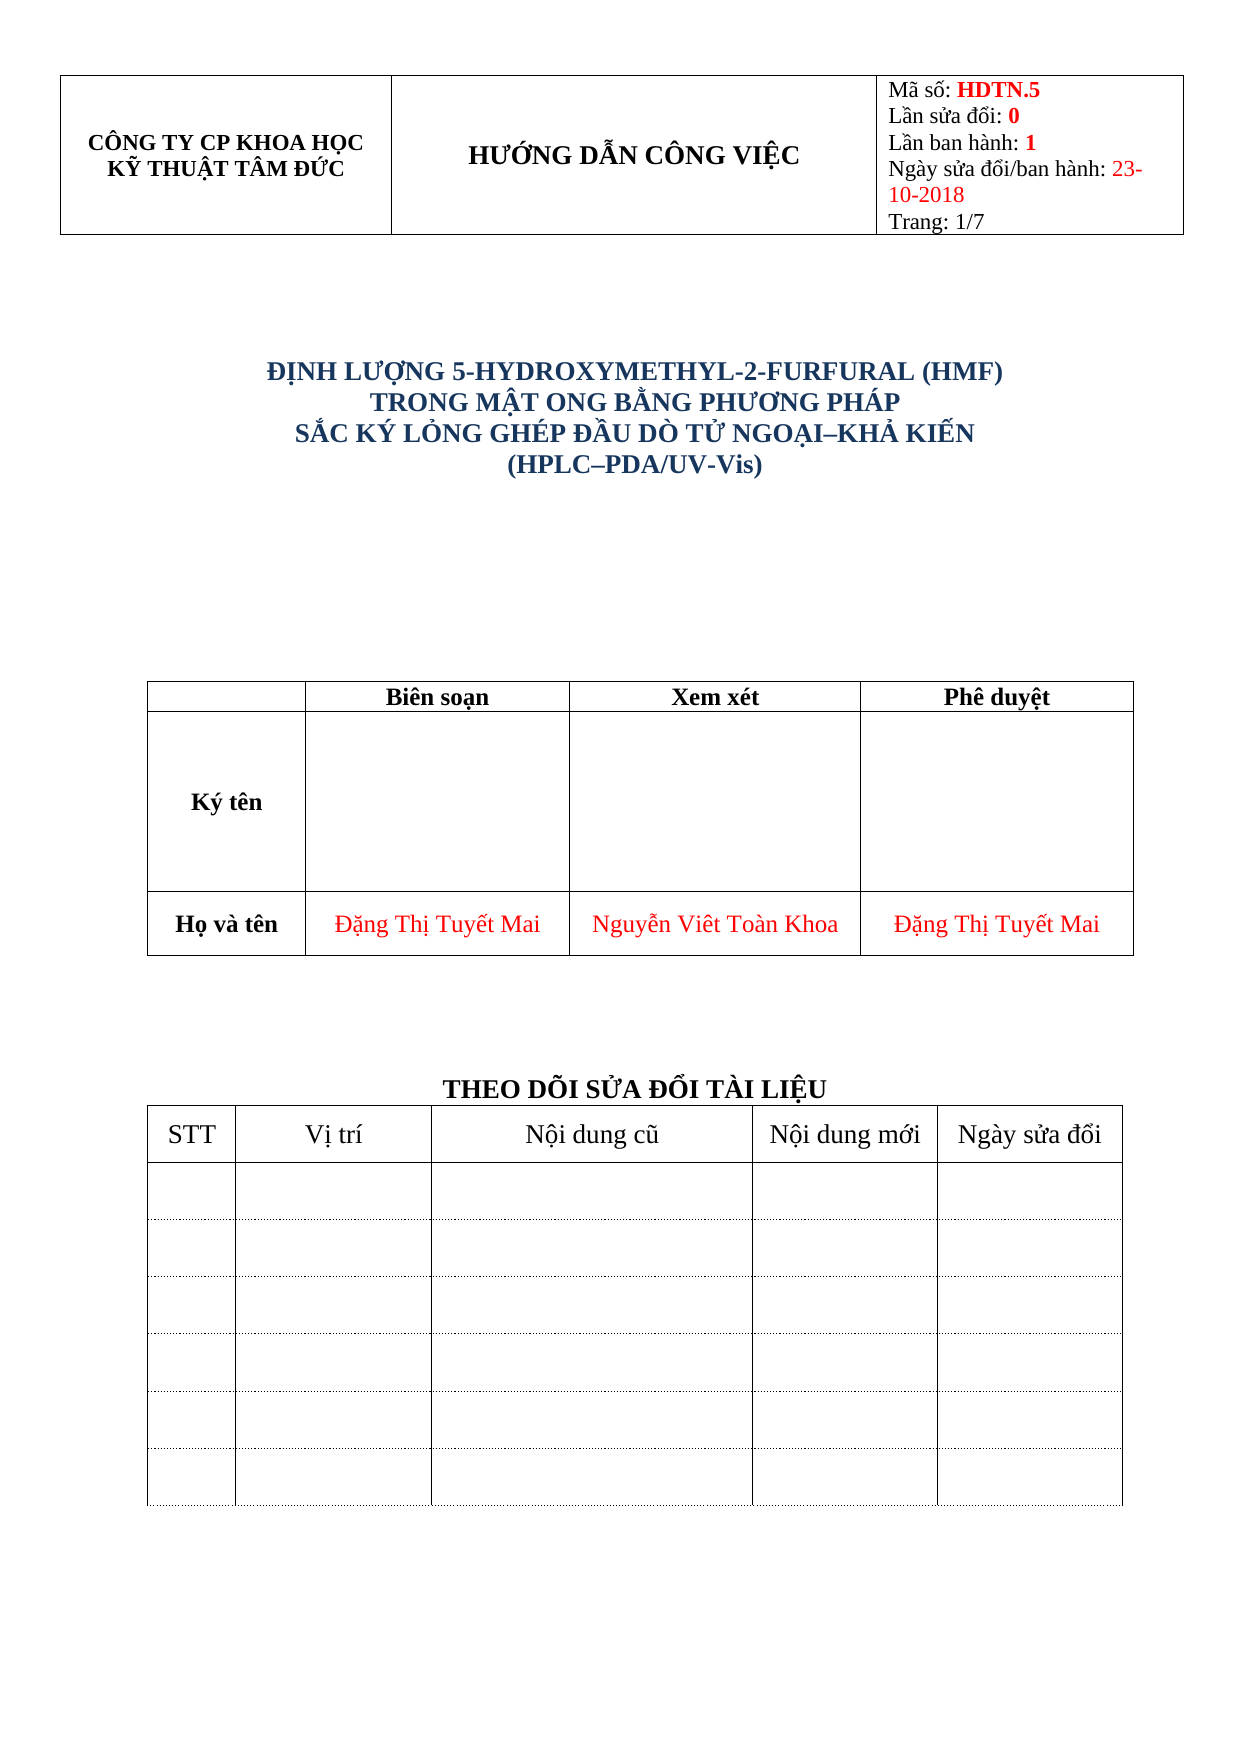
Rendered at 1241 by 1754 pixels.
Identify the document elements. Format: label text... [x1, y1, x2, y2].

table_cell [432, 1276, 752, 1333]
table_cell [236, 1276, 431, 1333]
table_cell Đặng Thị Tuyết Mai [861, 892, 1133, 955]
table_header Nội dung cũ [432, 1106, 752, 1162]
table_cell [148, 1276, 235, 1333]
table_header Xem xét [570, 682, 860, 711]
text ĐỊNH LƯỢNG 5-HYDROXYMETHYL-2-FURFURAL (HMF) [148, 355, 1122, 386]
table_cell [570, 712, 860, 891]
table_cell [861, 712, 1133, 891]
text TRONG MẬT ONG BẰNG PHƯƠNG PHÁP [148, 386, 1122, 417]
table_cell [753, 1448, 937, 1505]
table_cell [236, 1391, 431, 1448]
table_header Ngày sửa đổi [938, 1106, 1122, 1162]
table_cell Họ và tên [148, 892, 305, 955]
table_cell [306, 712, 569, 891]
table_cell Nguyễn Viêt Toàn Khoa [570, 892, 860, 955]
table_cell [753, 1163, 937, 1219]
table_cell Ký tên [148, 712, 305, 891]
table_cell [236, 1219, 431, 1276]
table_cell [432, 1219, 752, 1276]
table_header [148, 682, 305, 711]
table_cell [432, 1448, 752, 1505]
table_cell [236, 1333, 431, 1391]
table_header STT [148, 1106, 235, 1162]
table_header Biên soạn [306, 682, 569, 711]
table_cell [938, 1391, 1122, 1448]
table_cell [236, 1163, 431, 1219]
table_cell [938, 1163, 1122, 1219]
table_cell [432, 1391, 752, 1448]
text THEO DÕI SỬA ĐỔI TÀI LIỆU [148, 1073, 1122, 1104]
table_cell [938, 1448, 1122, 1505]
table_header Vị trí [236, 1106, 431, 1162]
table_cell [432, 1163, 752, 1219]
table_cell [148, 1448, 235, 1505]
table_cell [753, 1333, 937, 1391]
table_cell [148, 1391, 235, 1448]
table_cell [148, 1333, 235, 1391]
table_cell [753, 1219, 937, 1276]
table_cell [236, 1448, 431, 1505]
table_cell [938, 1276, 1122, 1333]
table_cell [148, 1219, 235, 1276]
table_header Phê duyệt [861, 682, 1133, 711]
text (HPLC–PDA/UV-Vis) [148, 448, 1122, 479]
table_cell Đặng Thị Tuyết Mai [306, 892, 569, 955]
table_cell [432, 1333, 752, 1391]
table_cell [938, 1333, 1122, 1391]
table_cell [753, 1276, 937, 1333]
table_header Nội dung mới [753, 1106, 937, 1162]
table_cell [753, 1391, 937, 1448]
table_cell [938, 1219, 1122, 1276]
text SẮC KÝ LỎNG GHÉP ĐẦU DÒ TỬ NGOẠI–KHẢ KIẾN [148, 417, 1122, 448]
table_cell [148, 1163, 235, 1219]
